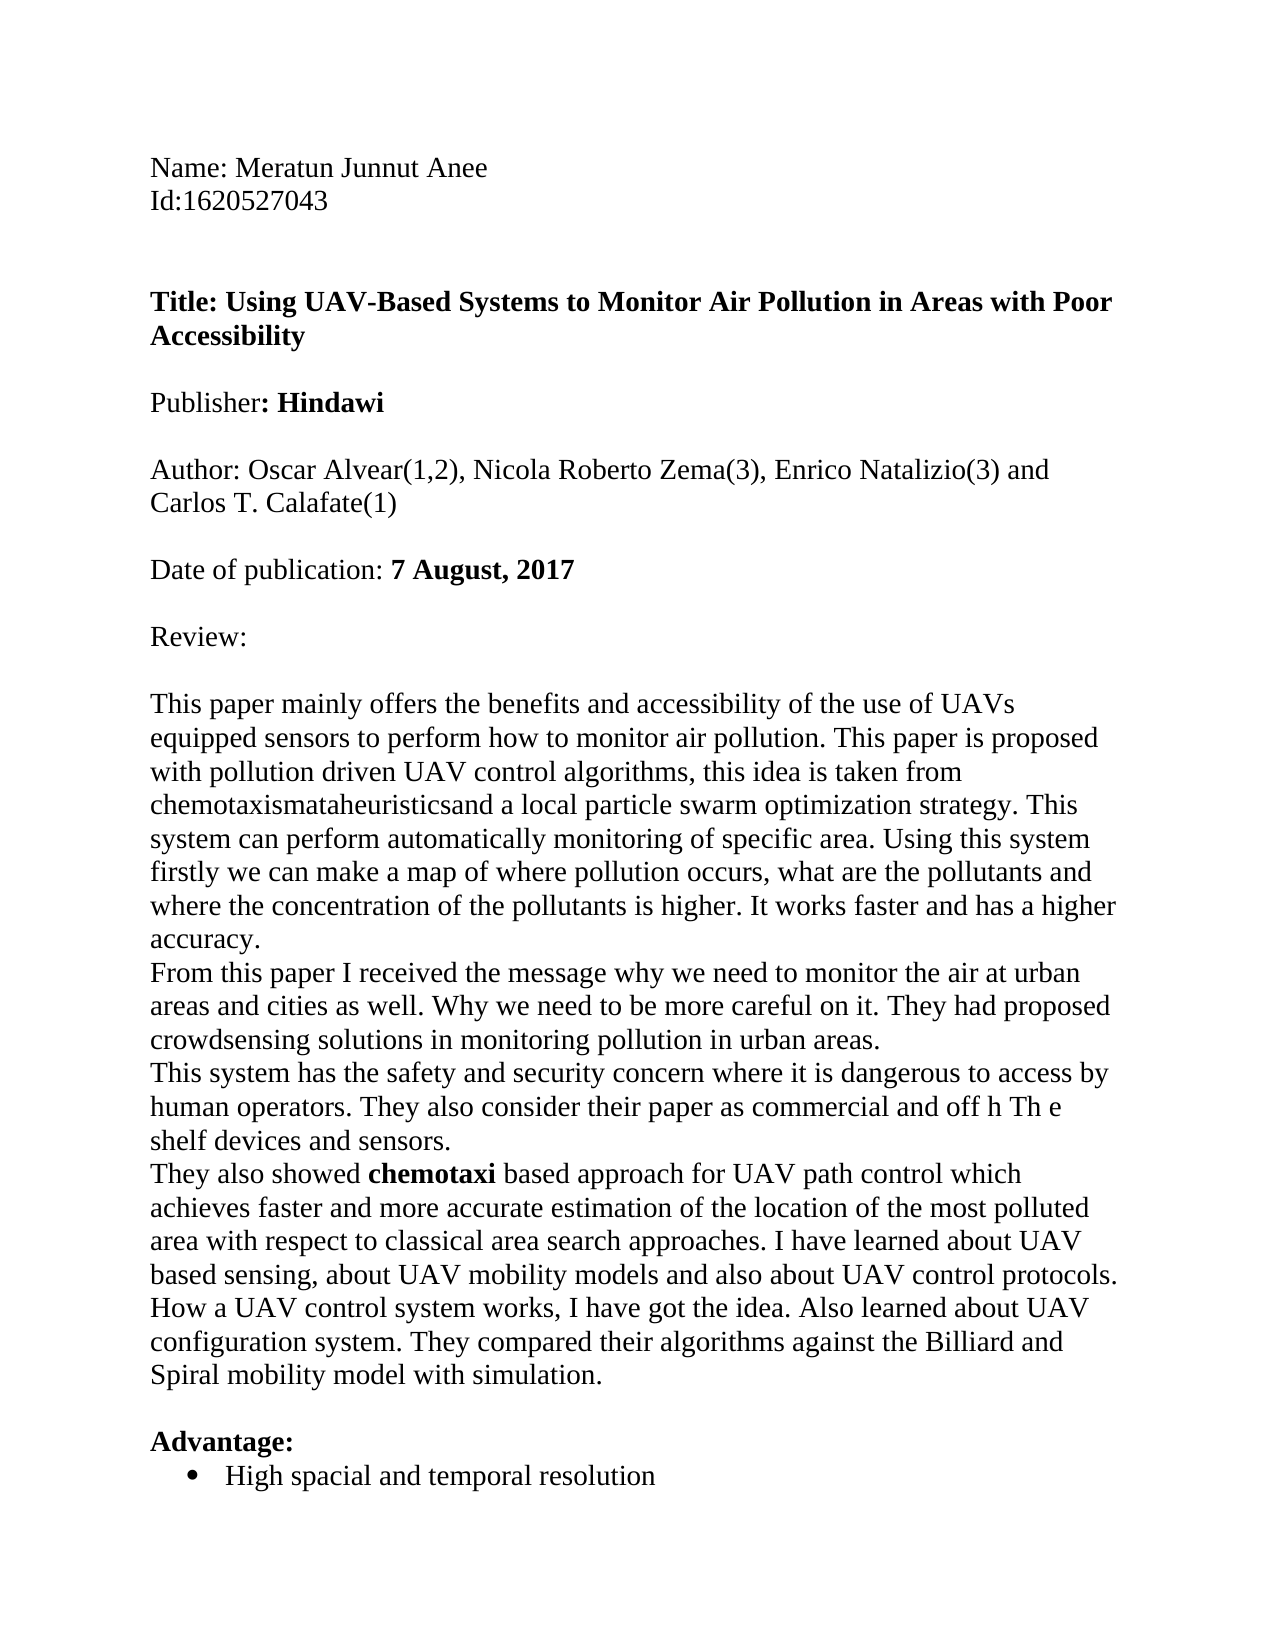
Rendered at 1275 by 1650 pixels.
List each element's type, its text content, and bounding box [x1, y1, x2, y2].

text From this paper I received the message why we need to monitor the air at urban areas and cities as well. Why we need to be more careful on it. They had proposed crowdsensing solutions in monitoring pollution in urban areas. [150, 955, 1125, 1056]
text Id:1620527043 [150, 183, 1125, 217]
list High spacial and temporal resolution [187, 1458, 1125, 1492]
text Author: Oscar Alvear(1,2), Nicola Roberto Zema(3), Enrico Natalizio(3) and Carlos T. Calafate(1) [150, 452, 1125, 519]
text They also showed chemotaxi based approach for UAV path control which achieves faster and more accurate estimation of the location of the most polluted area with respect to classical area search approaches. I have learned about UAV based sensing, about UAV mobility models and also about UAV control protocols. [150, 1156, 1125, 1290]
text How a UAV control system works, I have got the idea. Also learned about UAV configuration system. They compared their algorithms against the Billiard and Spiral mobility model with simulation. [150, 1290, 1125, 1391]
text Title: Using UAV-Based Systems to Monitor Air Pollution in Areas with Poor Accessibility [150, 284, 1125, 351]
text This system has the safety and security concern where it is dangerous to access by human operators. They also consider their paper as commercial and off h Th e shelf devices and sensors. [150, 1056, 1125, 1156]
text Publisher: Hindawi [150, 385, 1125, 418]
text This paper mainly offers the benefits and accessibility of the use of UAVs equipped sensors to perform how to monitor air pollution. This paper is proposed with pollution driven UAV control algorithms, this idea is taken from chemotaxismataheuristicsand a local particle swarm optimization strategy. This system can perform automatically monitoring of specific area. Using this system firstly we can make a map of where pollution occurs, what are the pollutants and where the concentration of the pollutants is higher. It works faster and has a higher accuracy. [150, 687, 1125, 955]
text Advantage: [150, 1424, 1125, 1458]
text Name: Meratun Junnut Anee [150, 150, 1125, 183]
text Date of publication: 7 August, 2017 [150, 552, 1125, 586]
text Review: [150, 619, 1125, 653]
